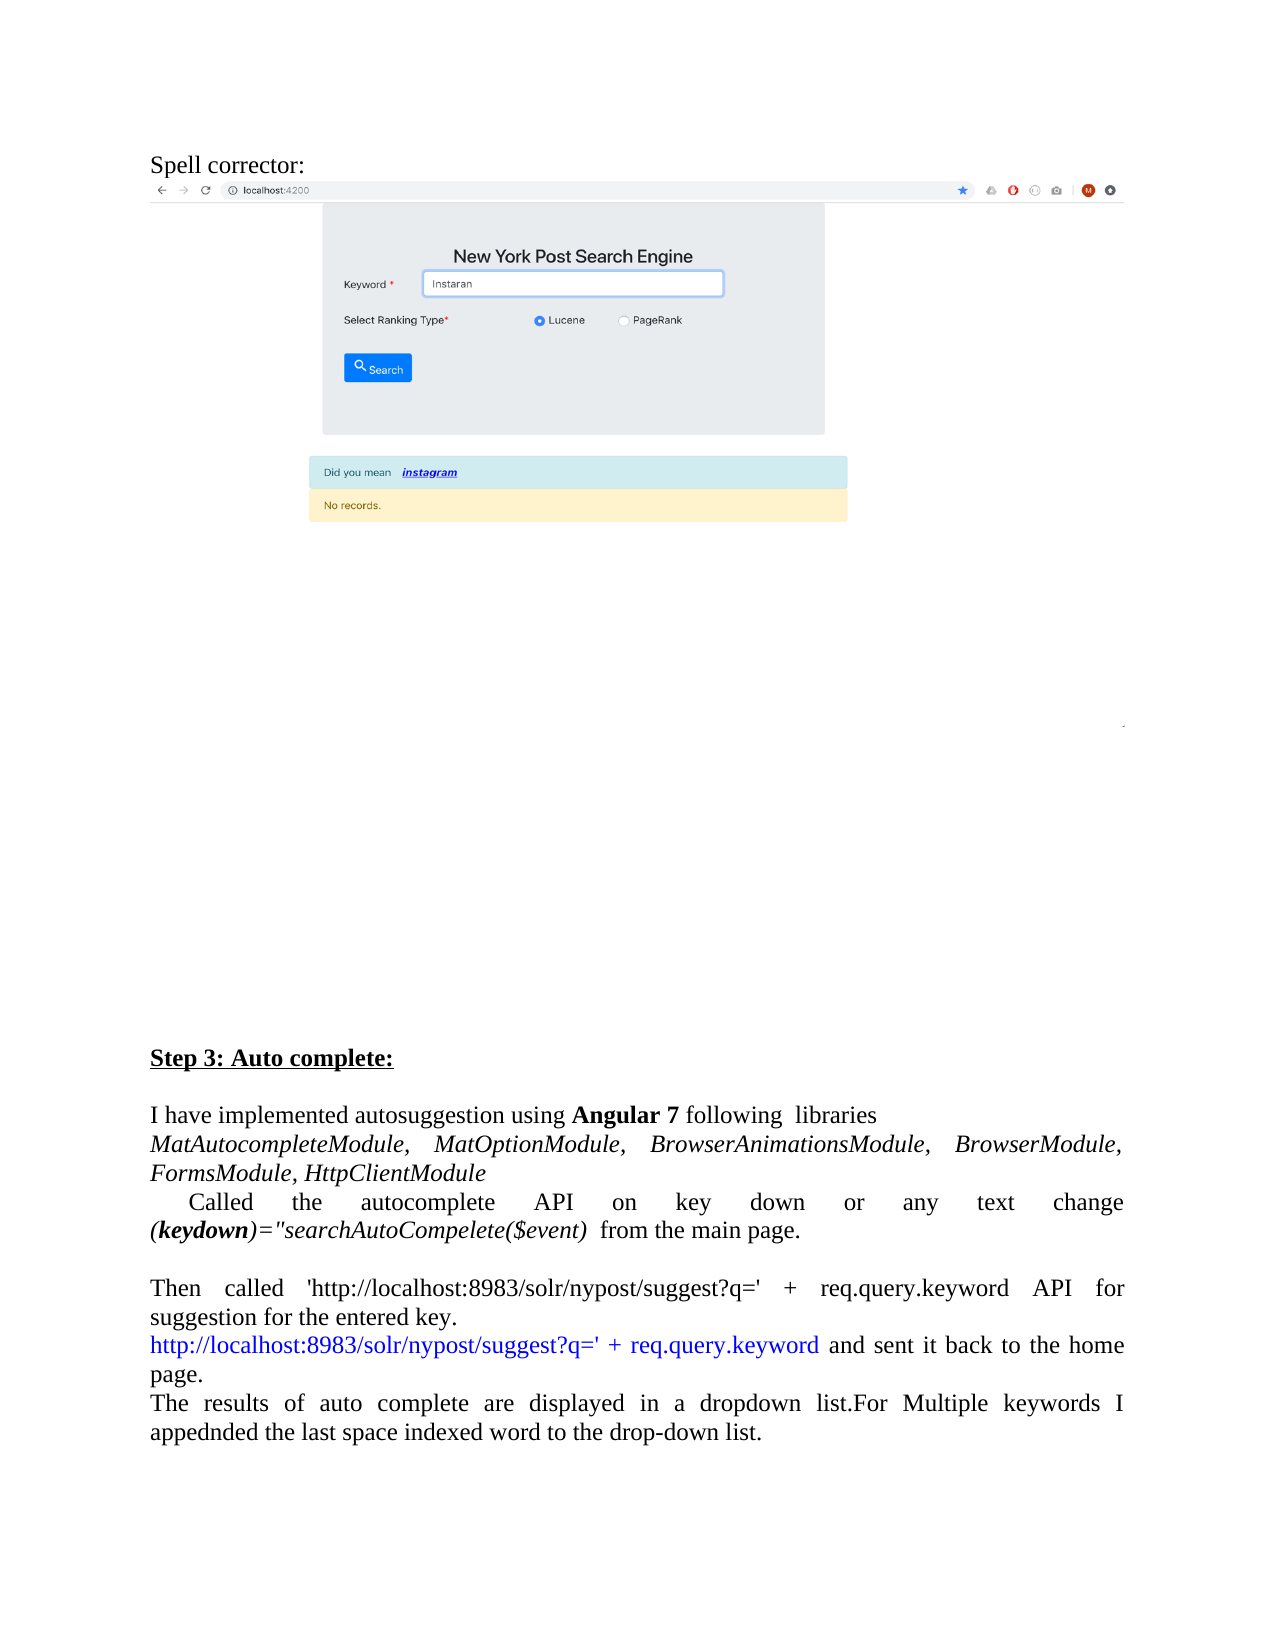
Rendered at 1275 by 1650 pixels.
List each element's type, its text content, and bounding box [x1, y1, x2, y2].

text The results of auto complete are displayed in a dropdown list.For Multiple keywords I appednded the last space indexed word to the drop-down list. [150, 1388, 1125, 1446]
text Step 3: Auto complete: [150, 1043, 1125, 1072]
text Then called 'http://localhost:8983/solr/nypost/suggest?q=' + req.query.keyword API for suggestion for the entered key. [150, 1273, 1125, 1331]
picture [150, 178, 1125, 727]
text Spell corrector: [150, 150, 1125, 178]
text http://localhost:8983/solr/nypost/suggest?q=' + req.query.keyword and sent it back to the home page. [150, 1331, 1125, 1388]
text Called the autocomplete API on key down or any text change (keydown)="searchAutoCompelete($event) from the main page. [150, 1187, 1125, 1244]
text MatAutocompleteModule, MatOptionModule, BrowserAnimationsModule, BrowserModule, FormsModule, HttpClientModule [150, 1129, 1125, 1187]
text I have implemented autosuggestion using Angular 7 following libraries [150, 1101, 1125, 1129]
